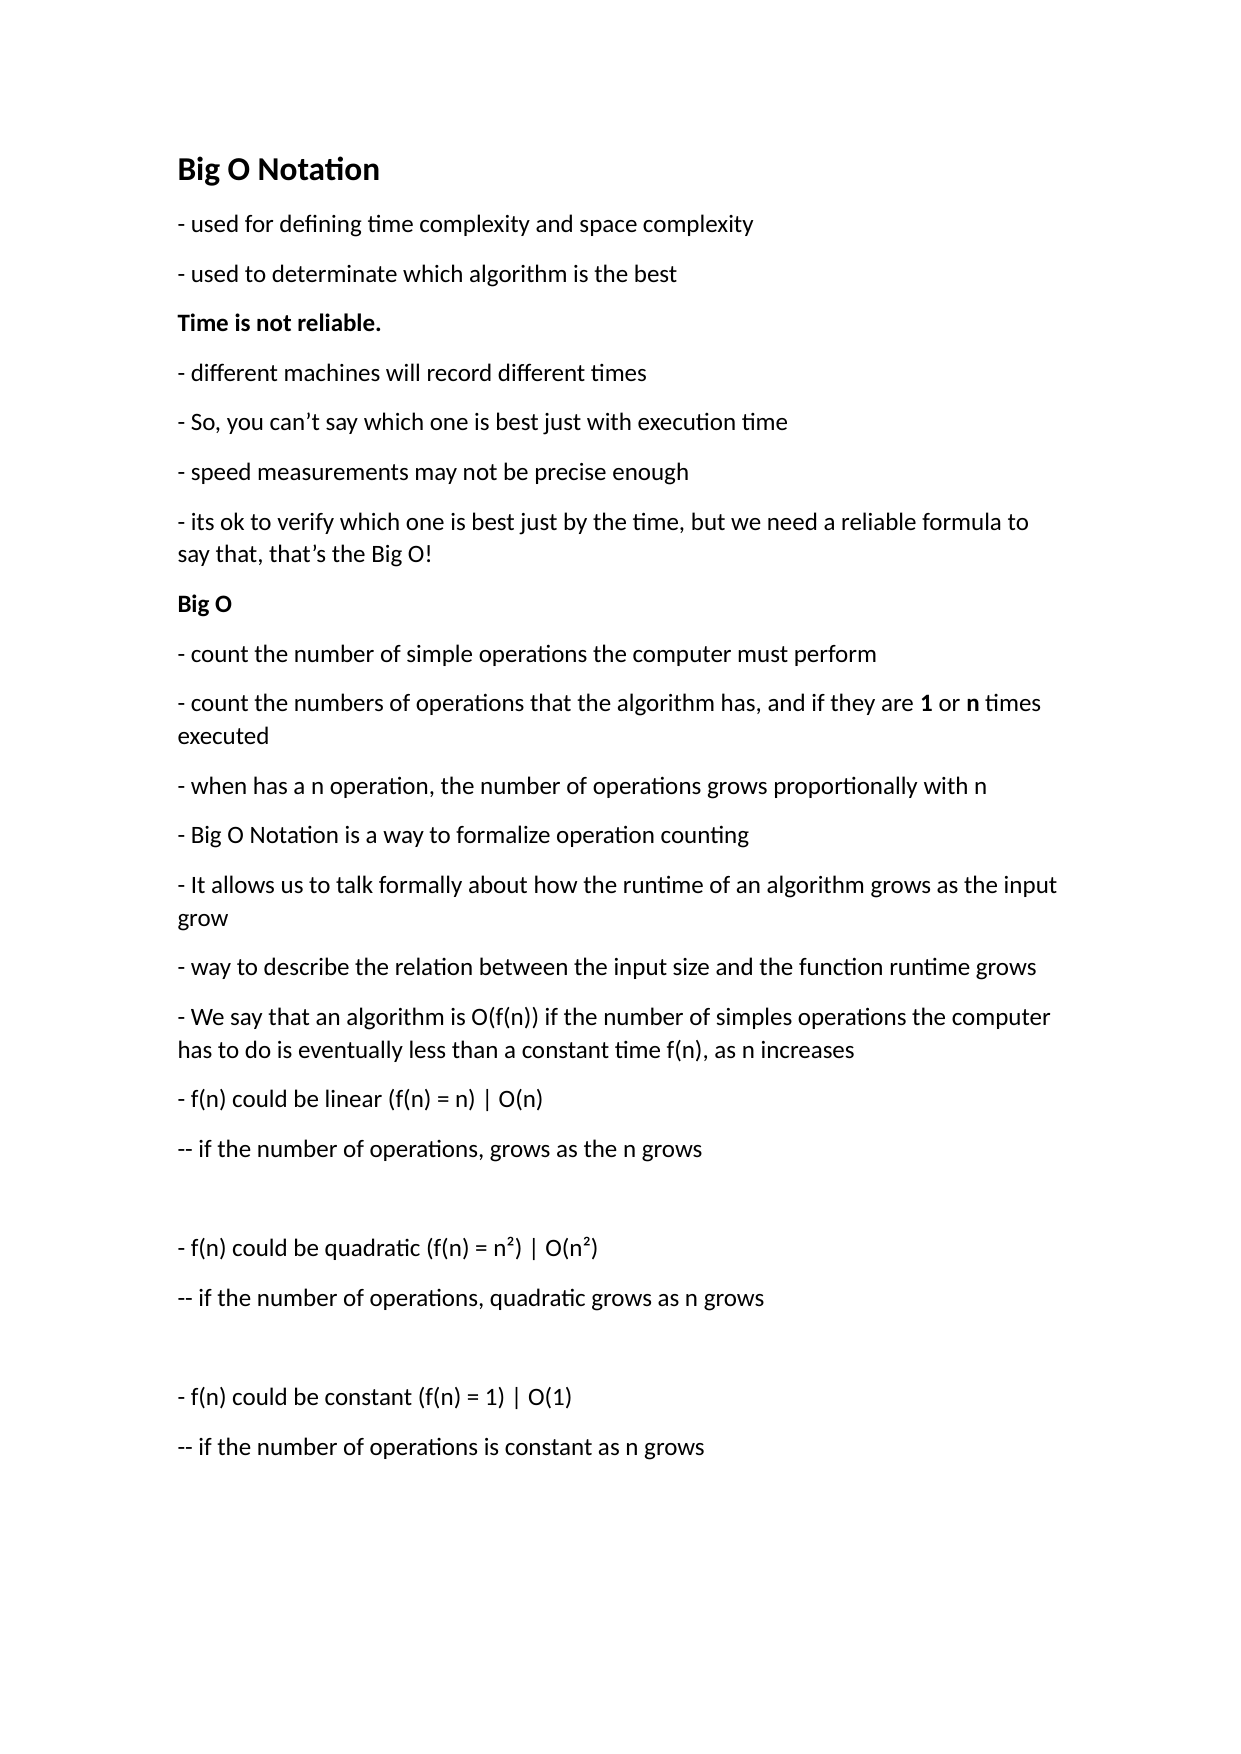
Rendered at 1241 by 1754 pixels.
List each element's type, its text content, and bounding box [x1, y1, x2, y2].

text Big O Notation [177, 148, 1063, 188]
text - speed measurements may not be precise enough [177, 456, 1063, 487]
text - way to describe the relation between the input size and the function runtime grows [177, 952, 1063, 982]
text - used for defining time complexity and space complexity [177, 208, 1063, 239]
text - different machines will record different times [177, 357, 1063, 387]
text - We say that an algorithm is O(f(n)) if the number of simples operations the computer has to do is eventually less than a constant time f(n), as n increases [177, 1001, 1063, 1064]
text - So, you can’t say which one is best just with execution time [177, 407, 1063, 437]
text - count the numbers of operations that the algorithm has, and if they are 1 or n times executed [177, 687, 1063, 751]
text - f(n) could be linear (f(n) = n) | O(n) [177, 1084, 1063, 1114]
text Big O [177, 588, 1063, 619]
text - f(n) could be quadratic (f(n) = n²) | O(n²) [177, 1232, 1063, 1263]
text - count the number of simple operations the computer must perform [177, 638, 1063, 668]
text -- if the number of operations, grows as the n grows [177, 1133, 1063, 1164]
text -- if the number of operations, quadratic grows as n grows [177, 1282, 1063, 1312]
text - when has a n operation, the number of operations grows proportionally with n [177, 770, 1063, 800]
text - its ok to verify which one is best just by the time, but we need a reliable formula to say that, that’s the Big O! [177, 506, 1063, 569]
text - f(n) could be constant (f(n) = 1) | O(1) [177, 1381, 1063, 1412]
text - Big O Notation is a way to formalize operation counting [177, 819, 1063, 850]
text - used to determinate which algorithm is the best [177, 258, 1063, 288]
text -- if the number of operations is constant as n grows [177, 1431, 1063, 1461]
text - It allows us to talk formally about how the runtime of an algorithm grows as the input grow [177, 869, 1063, 932]
text Time is not reliable. [177, 307, 1063, 338]
